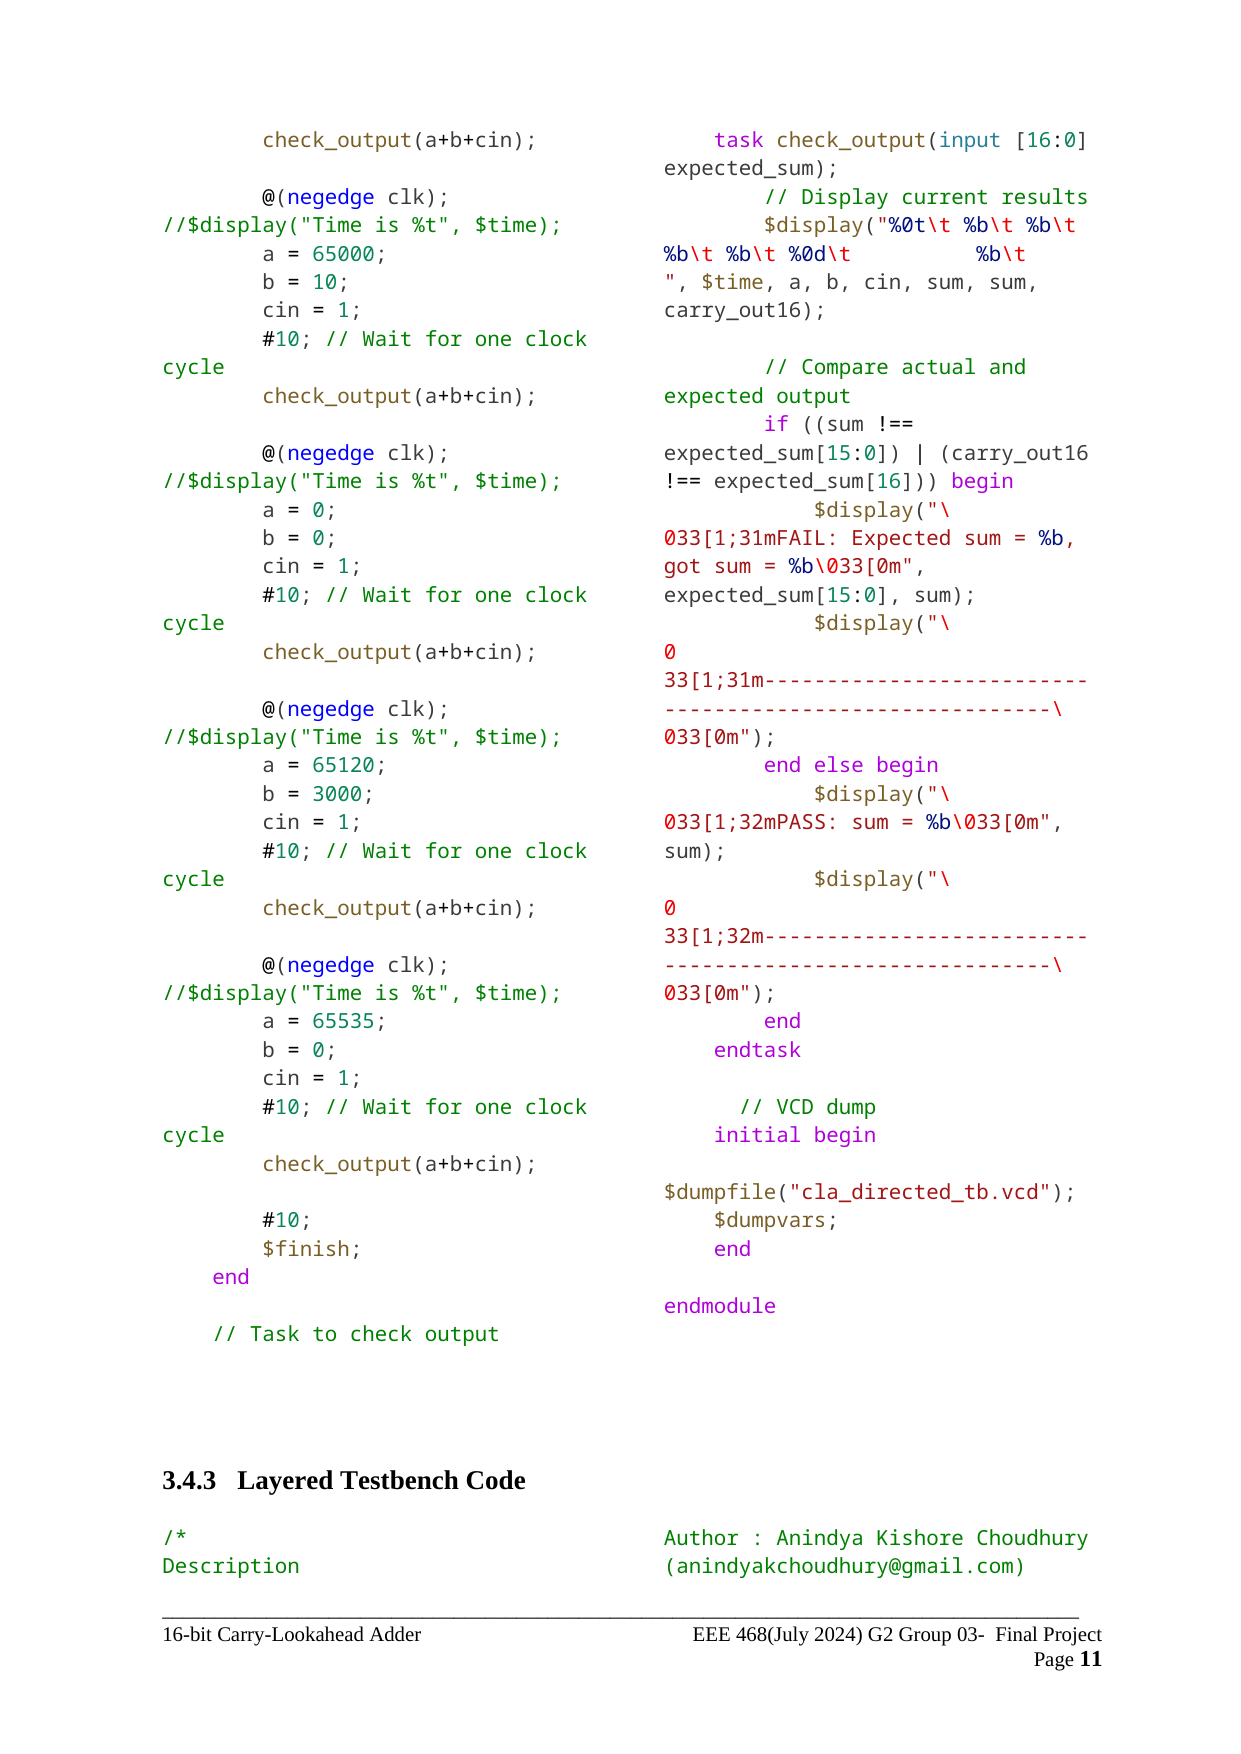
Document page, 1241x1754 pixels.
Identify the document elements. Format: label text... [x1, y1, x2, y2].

text a = 0; [162, 495, 588, 523]
text b = 10; [162, 267, 588, 296]
text $display("\033[1;31m---------------------------------------------------------\033[0m"); [663, 608, 1090, 751]
text $dumpvars; [663, 1206, 1090, 1234]
text cin = 1; [162, 296, 588, 324]
text @(negedge clk); //$display("Time is %t", $time); [162, 694, 588, 751]
text end [663, 1234, 1090, 1262]
text Author : Anindya Kishore Choudhury (anindyakchoudhury@gmail.com) [663, 1523, 1090, 1580]
text // Display current results [663, 182, 1090, 210]
text /* [162, 1523, 588, 1551]
text check_output(a+b+cin); [162, 1149, 588, 1177]
text @(negedge clk); //$display("Time is %t", $time); [162, 438, 588, 495]
text $display("\033[1;32mPASS: sum = %b\033[0m", sum); [663, 779, 1090, 864]
text @(negedge clk); //$display("Time is %t", $time); [162, 950, 588, 1007]
text Description [162, 1551, 588, 1580]
text if ((sum !== expected_sum[15:0]) | (carry_out16 !== expected_sum[16])) begin [663, 409, 1090, 495]
text a = 65535; [162, 1007, 588, 1035]
text b = 0; [162, 523, 588, 552]
text #10; // Wait for one clock cycle [162, 836, 588, 893]
text endmodule [663, 1291, 1090, 1319]
text // VCD dump [663, 1092, 1090, 1120]
text cin = 1; [162, 552, 588, 580]
text #10; // Wait for one clock cycle [162, 324, 588, 381]
text // Compare actual and expected output [663, 352, 1090, 409]
text end [162, 1262, 588, 1291]
text a = 65120; [162, 751, 588, 779]
text // Task to check output [162, 1319, 588, 1348]
text end else begin [663, 751, 1090, 779]
text b = 3000; [162, 779, 588, 807]
text #10; [162, 1206, 588, 1234]
text $display("\033[1;31mFAIL: Expected sum = %b, got sum = %b\033[0m", expected_sum[15:0], sum); [663, 495, 1090, 608]
text check_output(a+b+cin); [162, 893, 588, 921]
text @(negedge clk); //$display("Time is %t", $time); [162, 182, 588, 239]
text $display("%0t\t %b\t %b\t %b\t %b\t %0d\t %b\t ", $time, a, b, cin, sum, sum, carry_out16); [663, 210, 1090, 324]
text check_output(a+b+cin); [162, 381, 588, 409]
text check_output(a+b+cin); [162, 637, 588, 665]
text b = 0; [162, 1035, 588, 1063]
text cin = 1; [162, 1063, 588, 1092]
text a = 65000; [162, 239, 588, 267]
text #10; // Wait for one clock cycle [162, 580, 588, 637]
subtitle Layered Testbench Code [162, 1464, 1090, 1496]
text check_output(a+b+cin); [162, 125, 588, 153]
text $dumpfile("cla_directed_tb.vcd"); [663, 1149, 1090, 1206]
text task check_output(input [16:0] expected_sum); [663, 125, 1090, 182]
text endtask [663, 1035, 1090, 1063]
text $display("\033[1;32m---------------------------------------------------------\033[0m"); [663, 864, 1090, 1007]
text end [663, 1007, 1090, 1035]
text cin = 1; [162, 807, 588, 836]
text initial begin [663, 1120, 1090, 1149]
text $finish; [162, 1234, 588, 1262]
text #10; // Wait for one clock cycle [162, 1092, 588, 1149]
